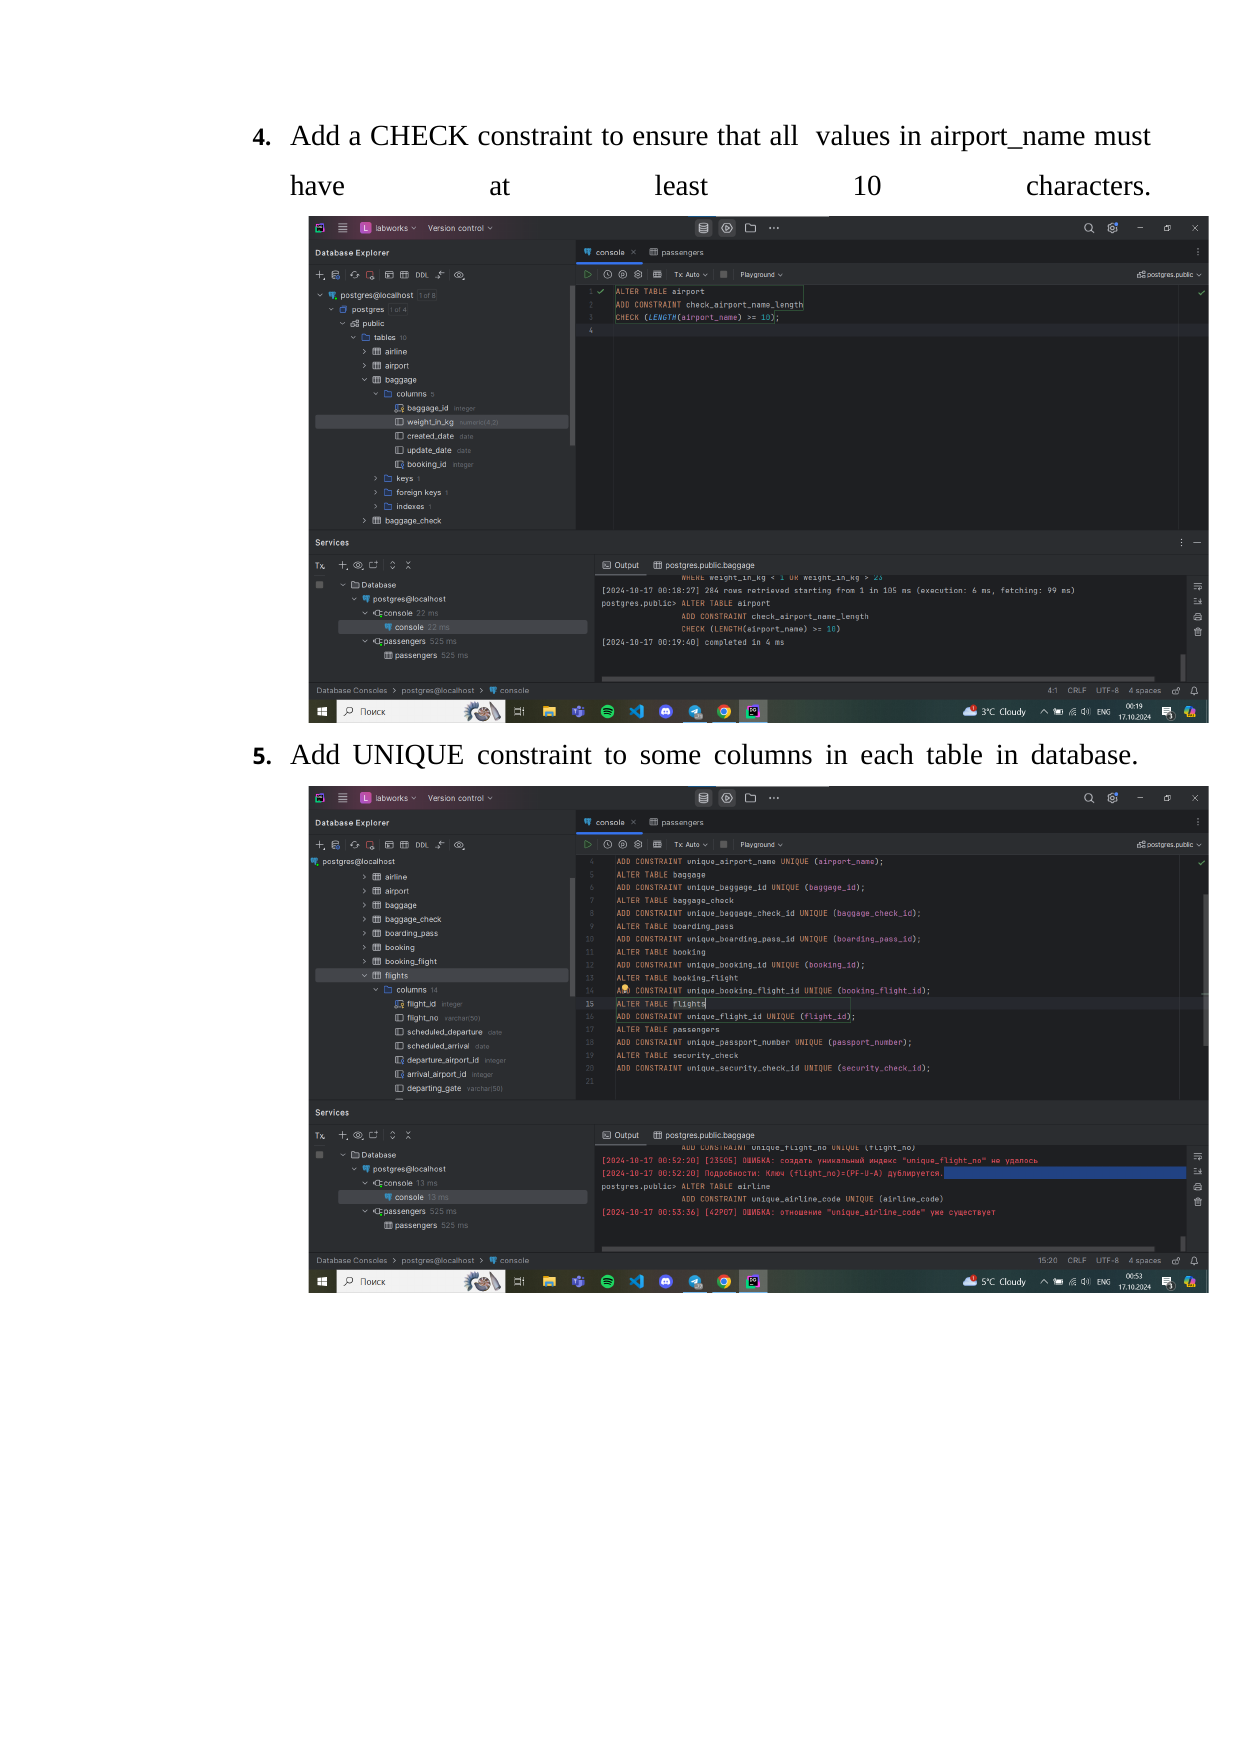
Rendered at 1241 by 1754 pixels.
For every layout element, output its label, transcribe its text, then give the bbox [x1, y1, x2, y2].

list Add a CHECK constraint to ensure that all values in airport_name must have at least 10 characters. [252, 118, 1152, 723]
list Add UNIQUE constraint to some columns in each table in database. [252, 766, 1152, 1322]
